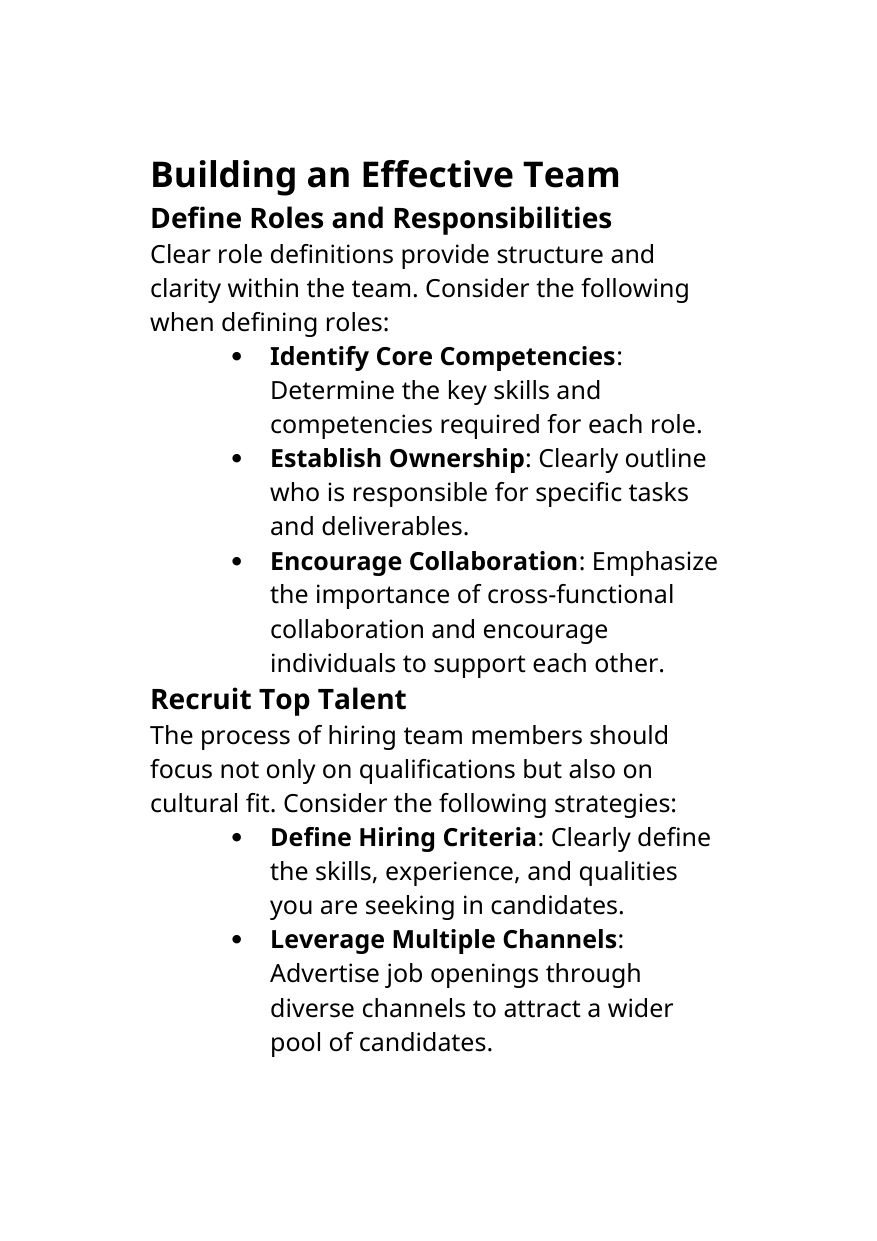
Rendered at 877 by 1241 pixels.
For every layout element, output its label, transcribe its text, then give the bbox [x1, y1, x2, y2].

text The process of hiring team members should focus not only on qualifications but also on cultural fit. Consider the following strategies: [150, 718, 727, 820]
list Leverage Multiple Channels: Advertise job openings through diverse channels to attract a wider pool of candidates. [232, 922, 727, 1058]
subtitle Building an Effective Team [150, 150, 727, 198]
list Identify Core Competencies: Determine the key skills and competencies required for each role. [232, 339, 727, 441]
list Establish Ownership: Clearly outline who is responsible for specific tasks and deliverables. [232, 441, 727, 543]
subtitle Define Roles and Responsibilities [150, 198, 727, 237]
list Define Hiring Criteria: Clearly define the skills, experience, and qualities you are seeking in candidates. [232, 820, 727, 922]
text Clear role definitions provide structure and clarity within the team. Consider the following when defining roles: [150, 237, 727, 339]
list Encourage Collaboration: Emphasize the importance of cross-functional collaboration and encourage individuals to support each other. [232, 543, 727, 679]
subtitle Recruit Top Talent [150, 679, 727, 718]
